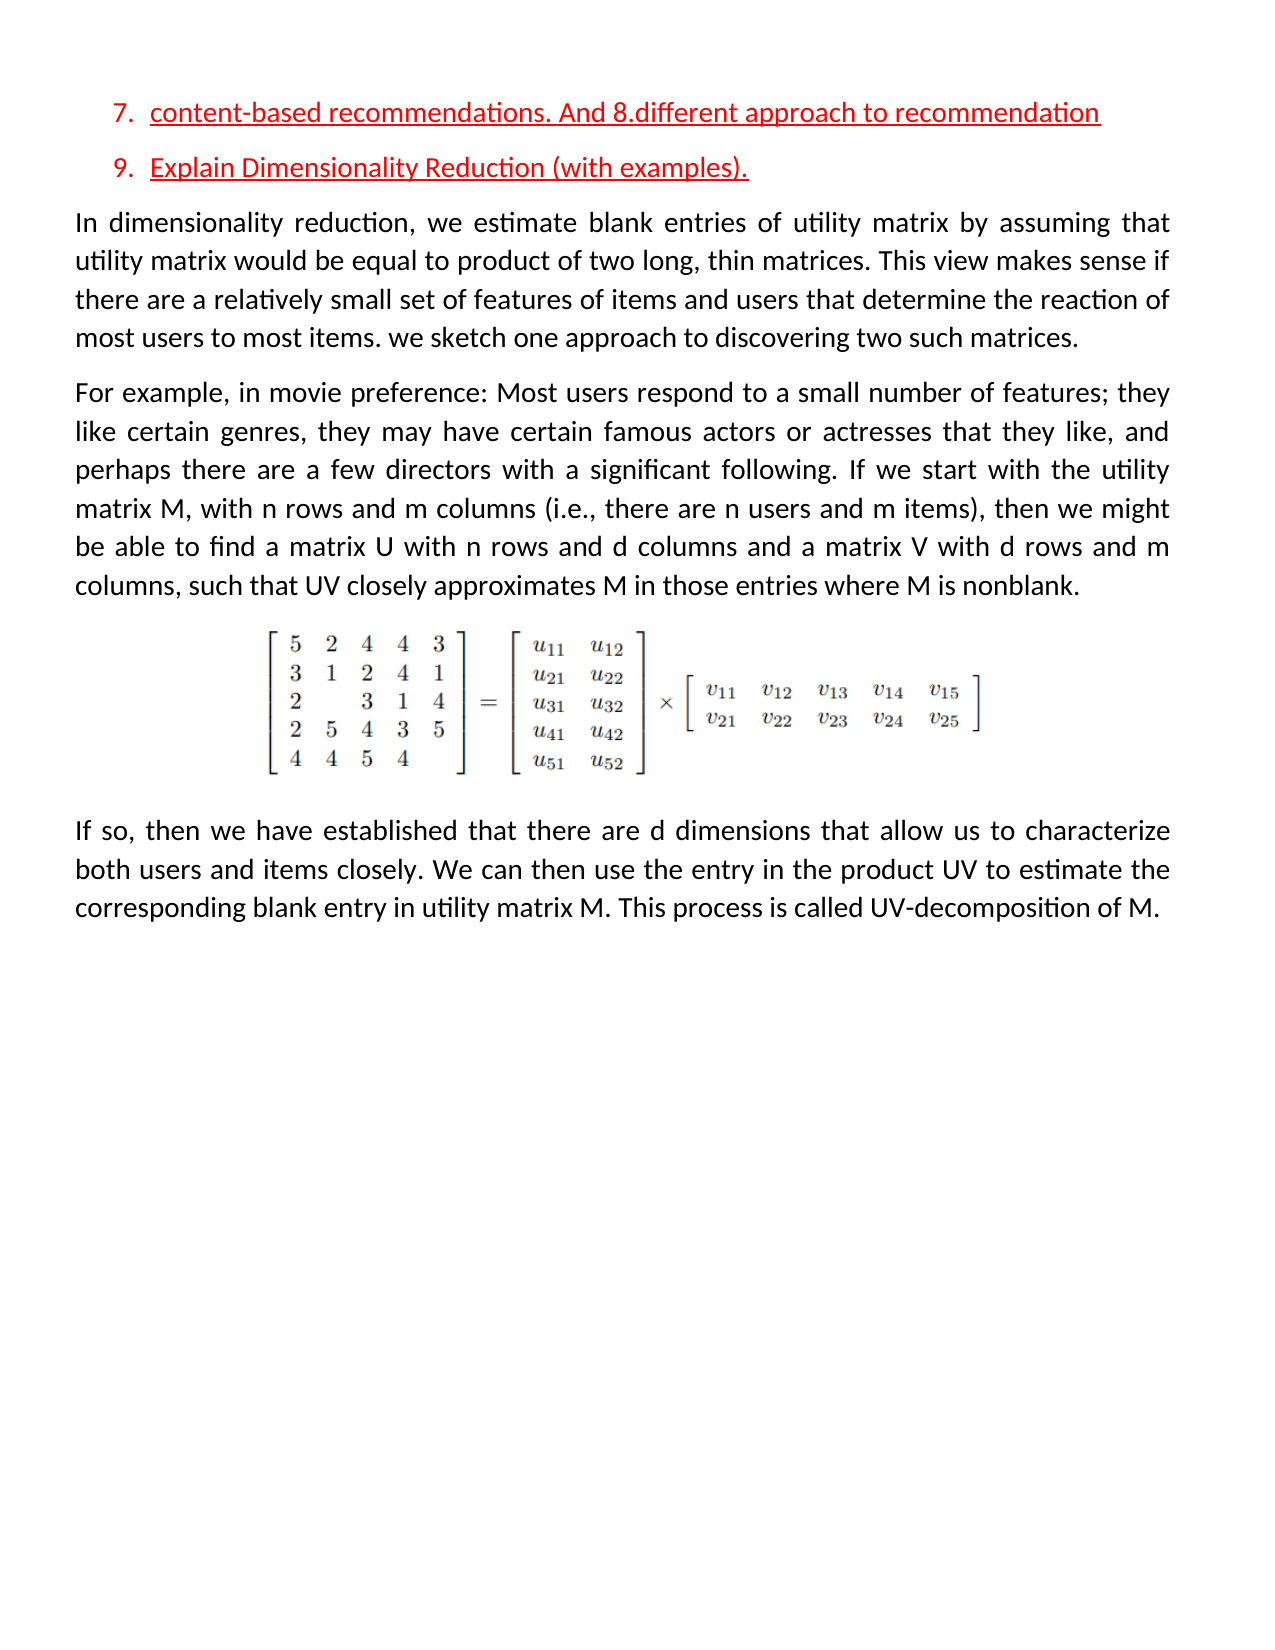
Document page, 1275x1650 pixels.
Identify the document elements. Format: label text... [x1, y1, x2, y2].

text For example, in movie preference: Most users respond to a small number of features; they like certain genres, they may have certain famous actors or actresses that they like, and perhaps there are a few directors with a significant following. If we start with the utility matrix M, with n rows and m columns (i.e., there are n users and m items), then we might be able to find a matrix U with n rows and d columns and a matrix V with d rows and m columns, such that UV closely approximates M in those entries where M is nonblank. [75, 374, 1172, 602]
text If so, then we have established that there are d dimensions that allow us to characterize both users and items closely. We can then use the entry in the product UV to estimate the corresponding blank entry in utility matrix M. This process is called UV-decomposition of M. [75, 812, 1172, 925]
title Explain Dimensionality Reduction (with examples). [112, 149, 1172, 184]
text In dimensionality reduction, we estimate blank entries of utility matrix by assuming that utility matrix would be equal to product of two long, thin matrices. This view makes sense if there are a relatively small set of features of items and users that determine the reaction of most users to most items. we sketch one approach to discovering two such matrices. [75, 204, 1172, 355]
title content-based recommendations. And 8.different approach to recommendation [112, 94, 1172, 129]
